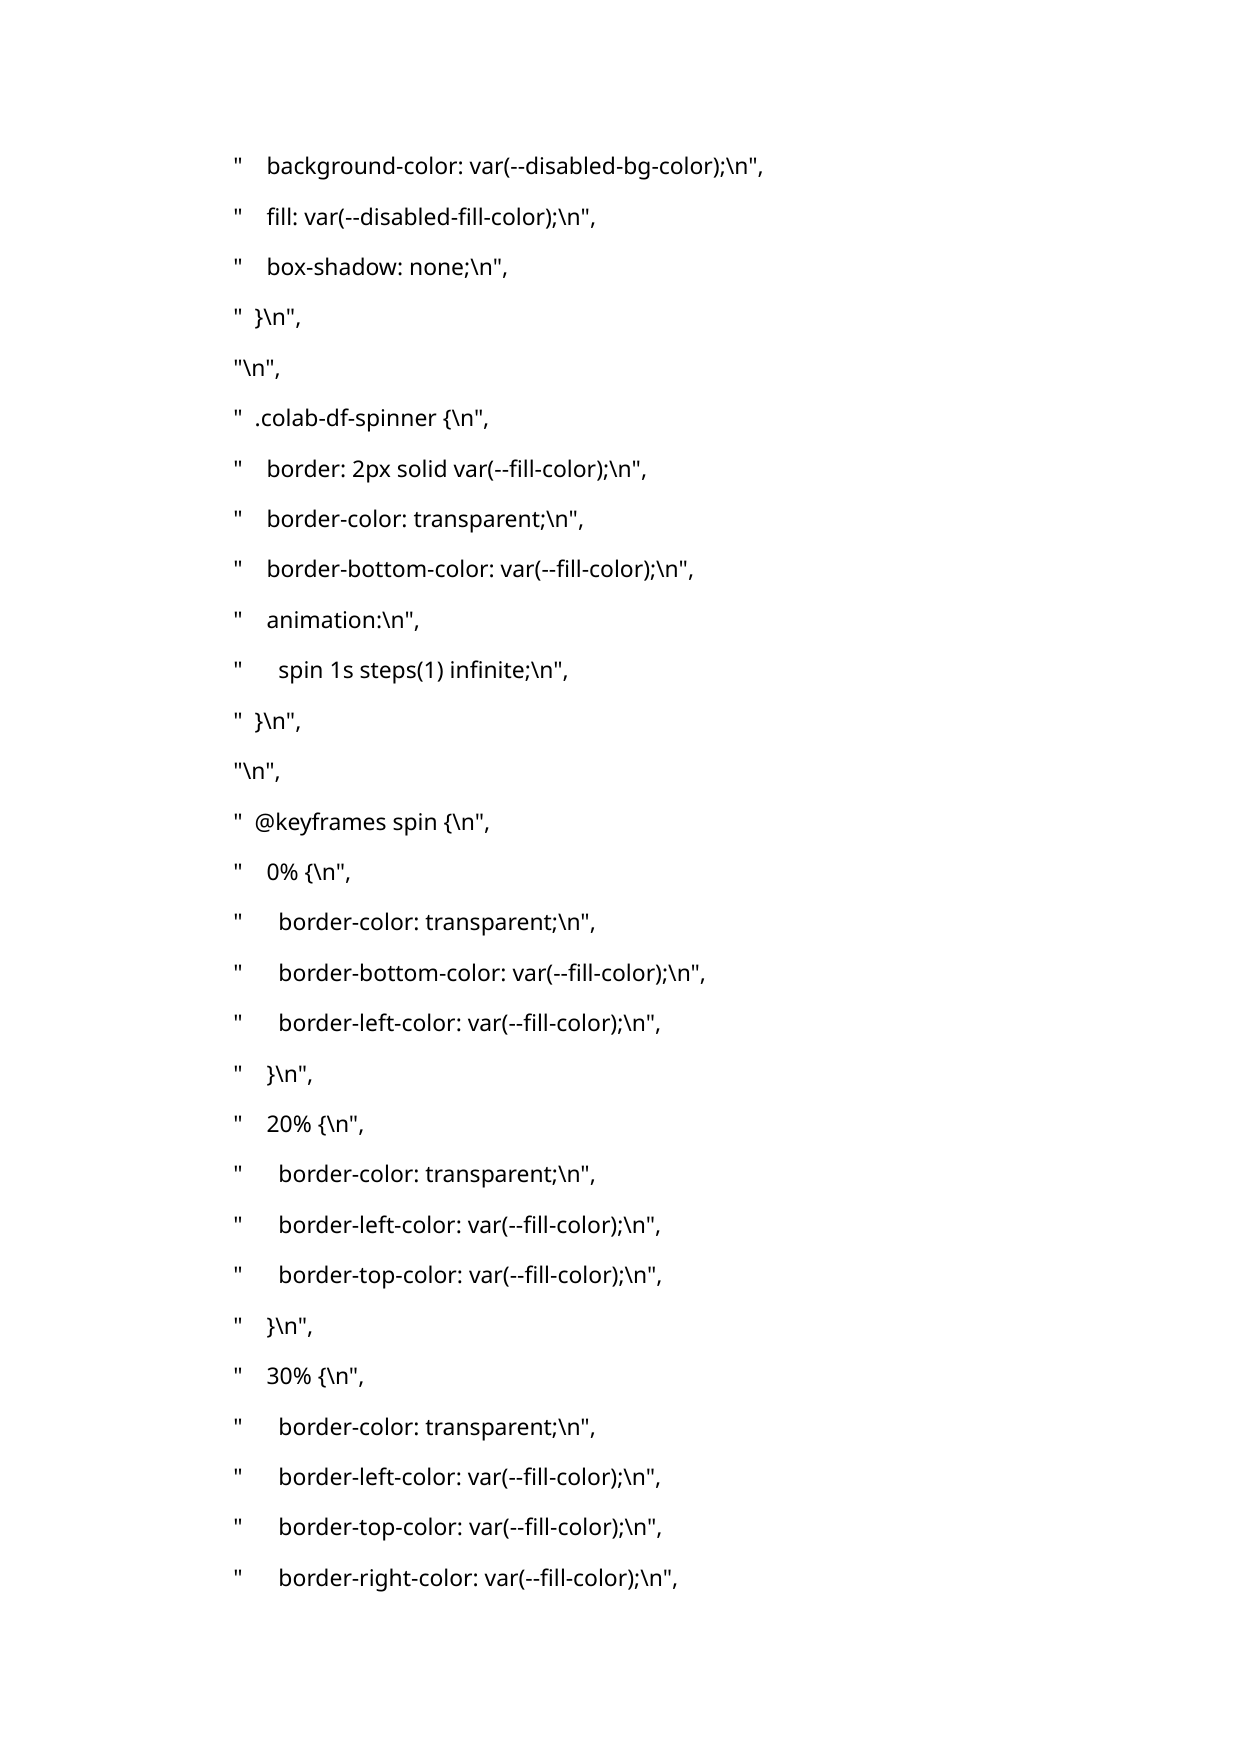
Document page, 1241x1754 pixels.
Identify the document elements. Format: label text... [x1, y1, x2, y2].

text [150, 1511, 1090, 1542]
text " border-bottom-color: var(--fill-color);\n", [150, 553, 1090, 584]
text "\n", [150, 755, 1090, 786]
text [150, 1562, 1090, 1593]
text " 30% {\n", [150, 1360, 1090, 1391]
text " border-left-color: var(--fill-color);\n", [150, 1209, 1090, 1240]
text " border-left-color: var(--fill-color);\n", [150, 1007, 1090, 1038]
text " @keyframes spin {\n", [150, 805, 1090, 837]
text " border-color: transparent;\n", [150, 906, 1090, 937]
text " 20% {\n", [150, 1108, 1090, 1139]
text " border-color: transparent;\n", [150, 503, 1090, 534]
text " border: 2px solid var(--fill-color);\n", [150, 452, 1090, 484]
text " }\n", [150, 1309, 1090, 1341]
text " border-color: transparent;\n", [150, 1410, 1090, 1442]
text " spin 1s steps(1) infinite;\n", [150, 654, 1090, 685]
text " fill: var(--disabled-fill-color);\n", [150, 200, 1090, 232]
text " 0% {\n", [150, 856, 1090, 887]
text " }\n", [150, 301, 1090, 332]
text " }\n", [150, 1057, 1090, 1089]
text " animation:\n", [150, 604, 1090, 635]
text " border-bottom-color: var(--fill-color);\n", [150, 957, 1090, 988]
text "\n", [150, 352, 1090, 383]
text " }\n", [150, 704, 1090, 736]
text " background-color: var(--disabled-bg-color);\n", [150, 150, 1090, 181]
text " border-color: transparent;\n", [150, 1158, 1090, 1189]
text " box-shadow: none;\n", [150, 251, 1090, 282]
text " .colab-df-spinner {\n", [150, 402, 1090, 433]
text " border-top-color: var(--fill-color);\n", [150, 1259, 1090, 1290]
text " border-left-color: var(--fill-color);\n", [150, 1461, 1090, 1492]
